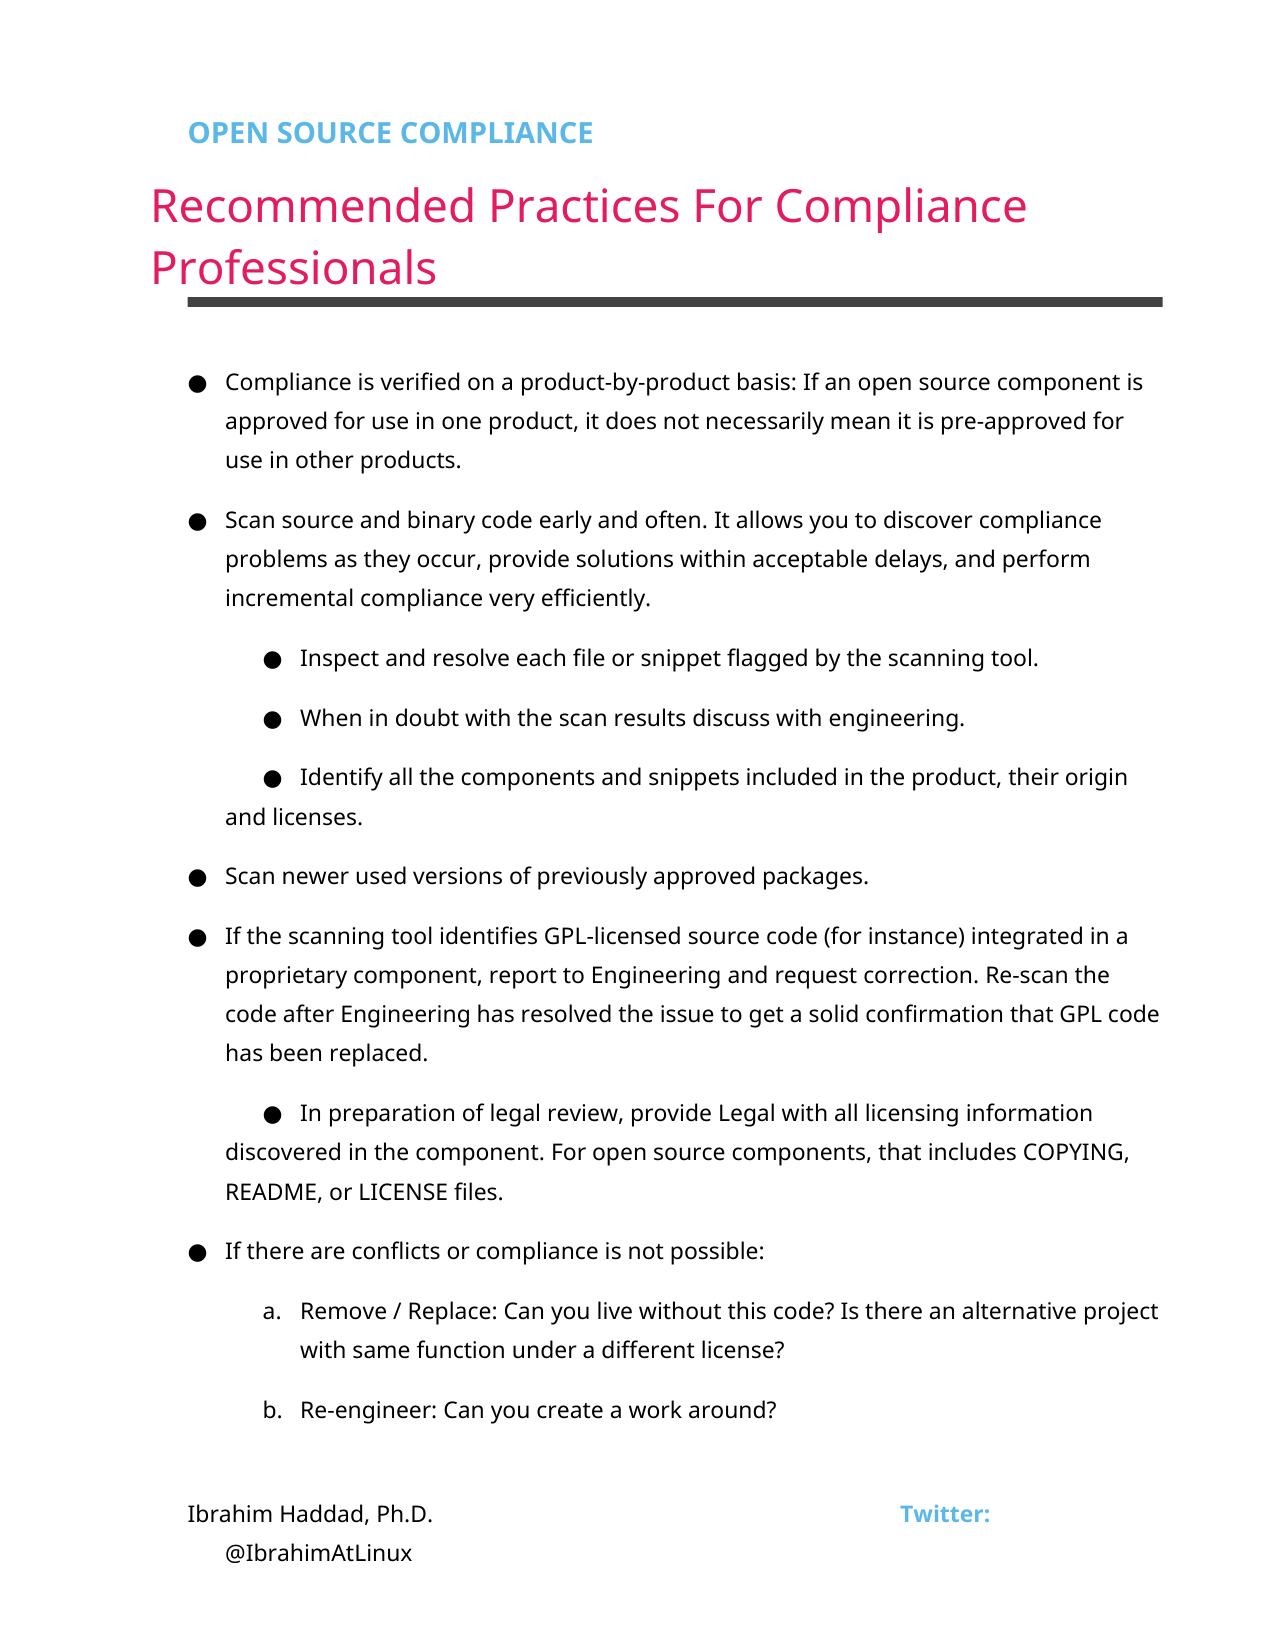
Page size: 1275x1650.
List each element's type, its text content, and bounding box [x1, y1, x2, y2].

list Inspect and resolve each file or snippet flagged by the scanning tool. [225, 642, 1162, 673]
title Recommended Practices For Compliance Professionals [150, 173, 1162, 298]
list If the scanning tool identifies GPL-licensed source code (for instance) integrated in a proprietary component, report to Engineering and request correction. Re-scan the code after Engineering has resolved the issue to get a solid confirmation that GPL code has been replaced. [187, 920, 1162, 1069]
list Scan newer used versions of previously approved packages. [187, 860, 1162, 892]
list Compliance is verified on a product-by-product basis: If an open source component is approved for use in one product, it does not necessarily mean it is pre-approved for use in other products. [187, 366, 1162, 475]
list In preparation of legal review, provide Legal with all licensing information discovered in the component. For open source components, that includes COPYING, README, or LICENSE files. [225, 1097, 1162, 1207]
list Remove / Replace: Can you live without this code? Is there an alternative project with same function under a different license? [262, 1295, 1162, 1366]
list When in doubt with the scan results discuss with engineering. [225, 701, 1162, 733]
text OPEN SOURCE COMPLIANCE [187, 112, 1162, 152]
list If there are conflicts or compliance is not possible: [187, 1235, 1162, 1267]
picture [187, 297, 1163, 307]
list Re-engineer: Can you create a work around? [262, 1394, 1162, 1425]
list Identify all the components and snippets included in the product, their origin and licenses. [225, 761, 1162, 832]
list Scan source and binary code early and often. It allows you to discover compliance problems as they occur, provide solutions within acceptable delays, and perform incremental compliance very efficiently. [187, 503, 1162, 613]
